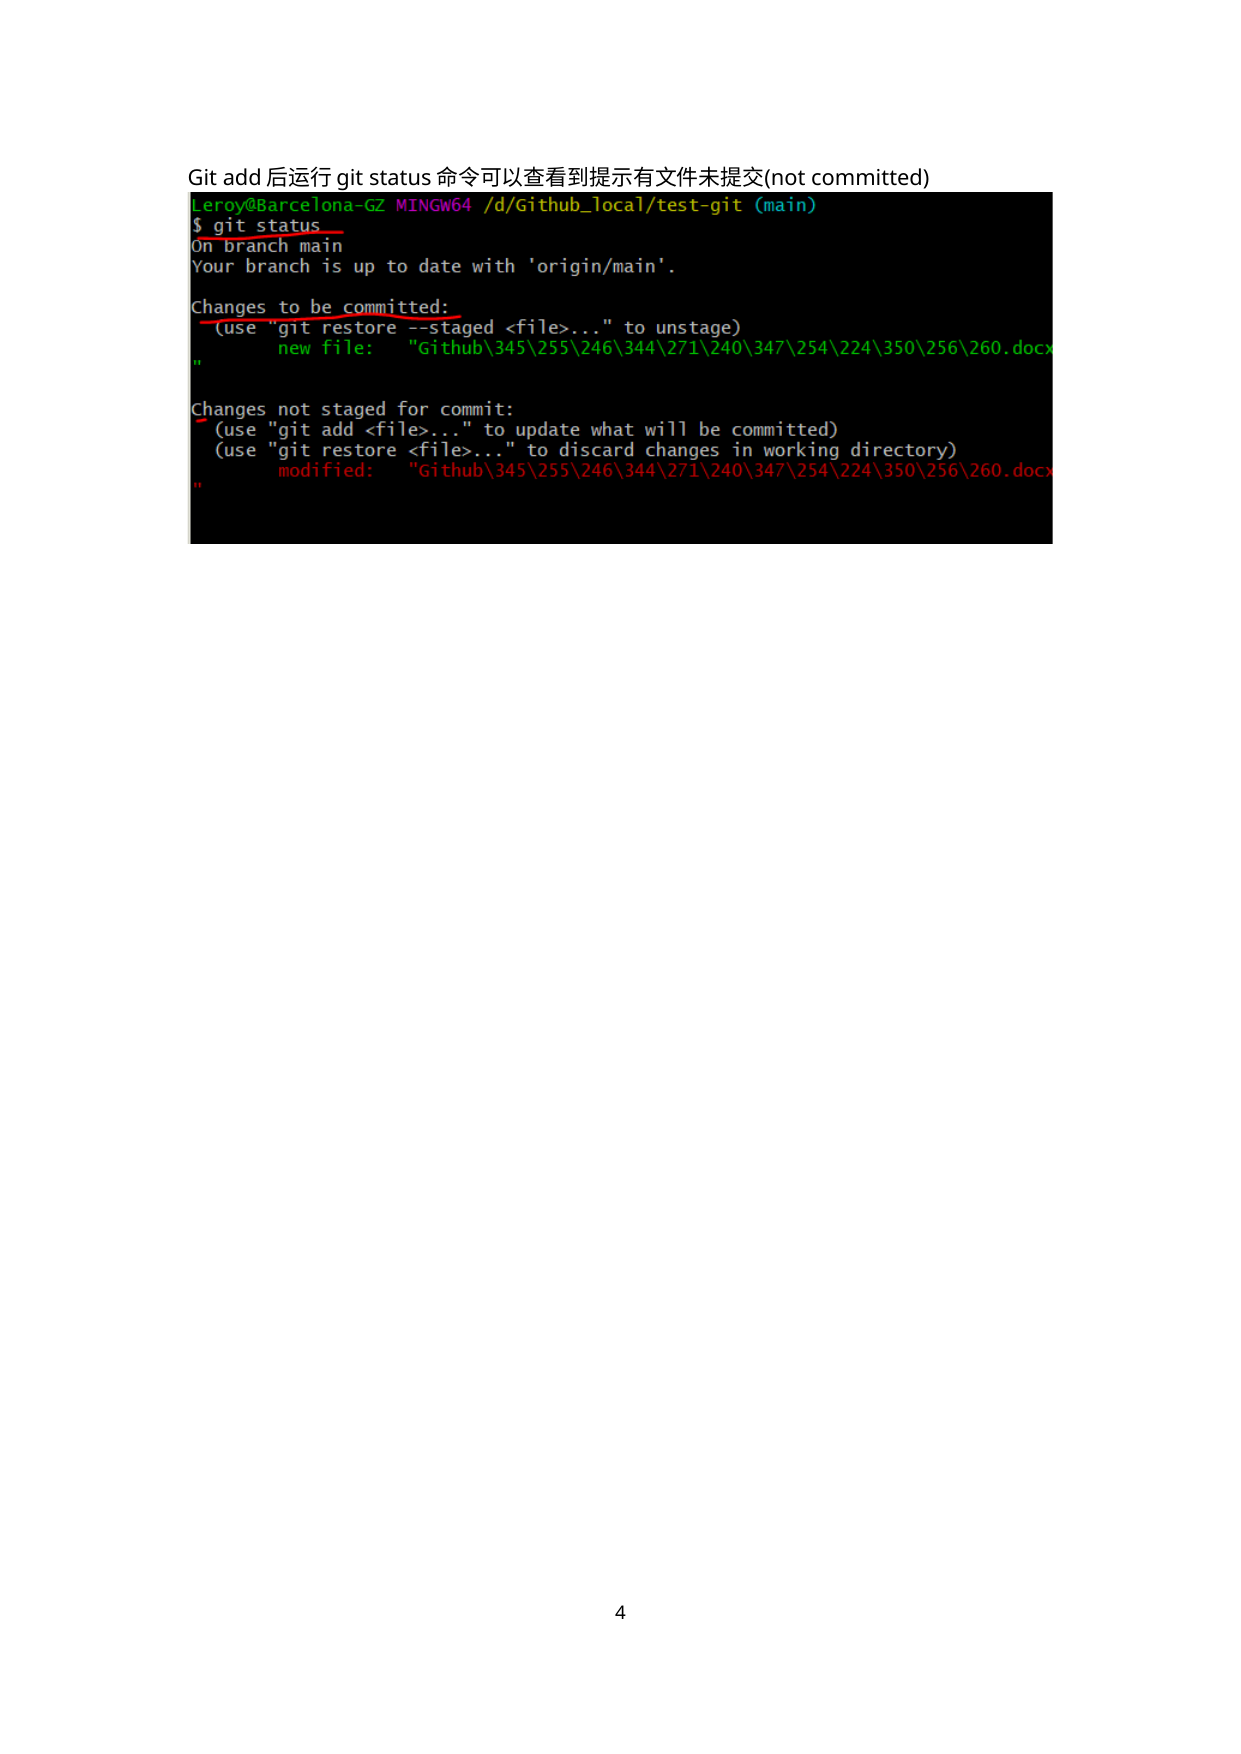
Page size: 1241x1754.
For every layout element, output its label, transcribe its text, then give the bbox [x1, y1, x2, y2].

picture [187, 192, 1053, 544]
text Git add后运行git status命令可以查看到提示有文件未提交(not committed) [187, 160, 1053, 192]
